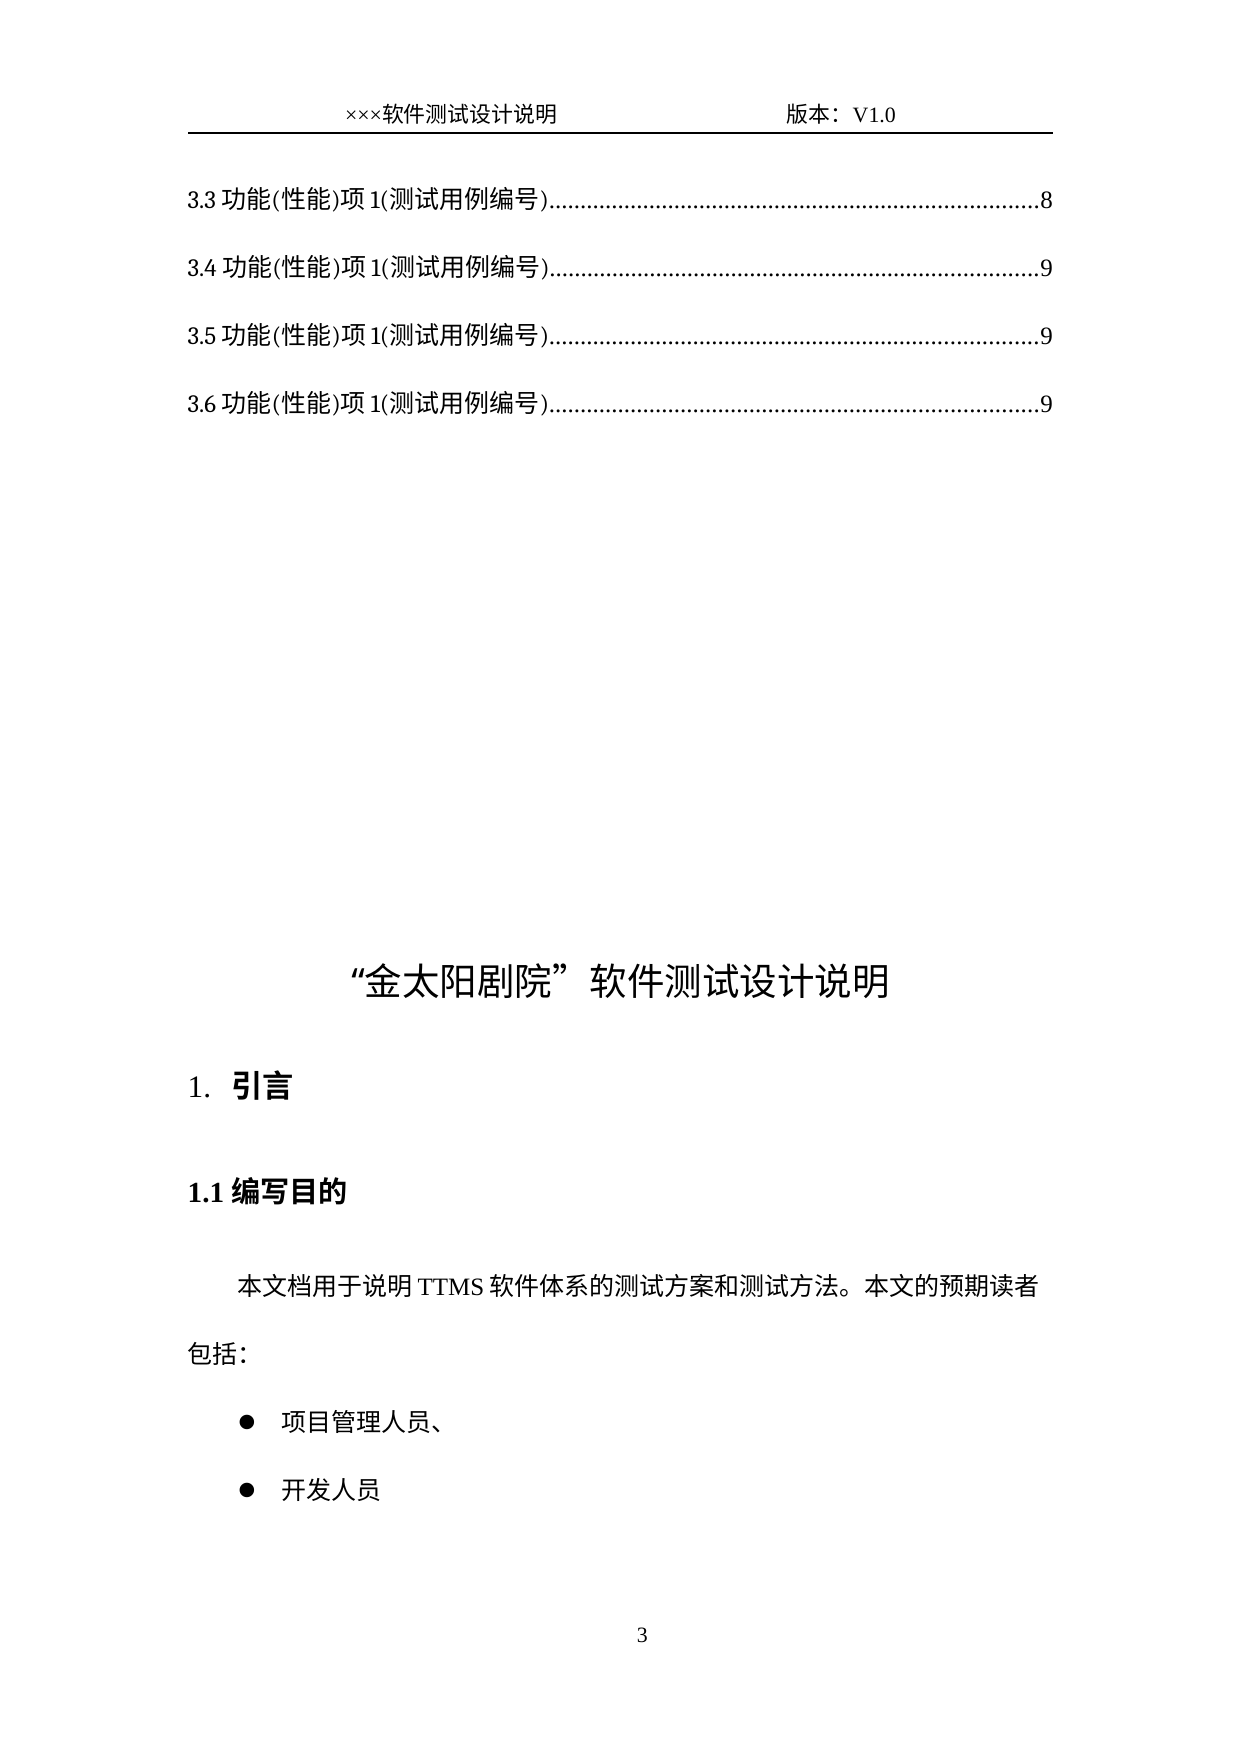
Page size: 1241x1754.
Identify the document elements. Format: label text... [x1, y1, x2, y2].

text 3.6 功能(性能)项1(测试用例编号) 9 [187, 368, 1053, 436]
text “金太阳剧院”软件测试设计说明 [187, 945, 1053, 1013]
subtitle 引言 [187, 1050, 1053, 1118]
text 3.4 功能(性能)项1(测试用例编号) 9 [187, 232, 1053, 300]
text 本文档用于说明TTMS软件体系的测试方案和测试方法。本文的预期读者包括： [187, 1251, 1053, 1387]
list 项目管理人员、 [237, 1387, 1053, 1454]
text 3.3 功能(性能)项1(测试用例编号) 8 [187, 164, 1053, 232]
text 3.5 功能(性能)项1(测试用例编号) 9 [187, 300, 1053, 368]
subtitle 编写目的 [187, 1156, 1053, 1224]
list 开发人员 [237, 1454, 1053, 1522]
